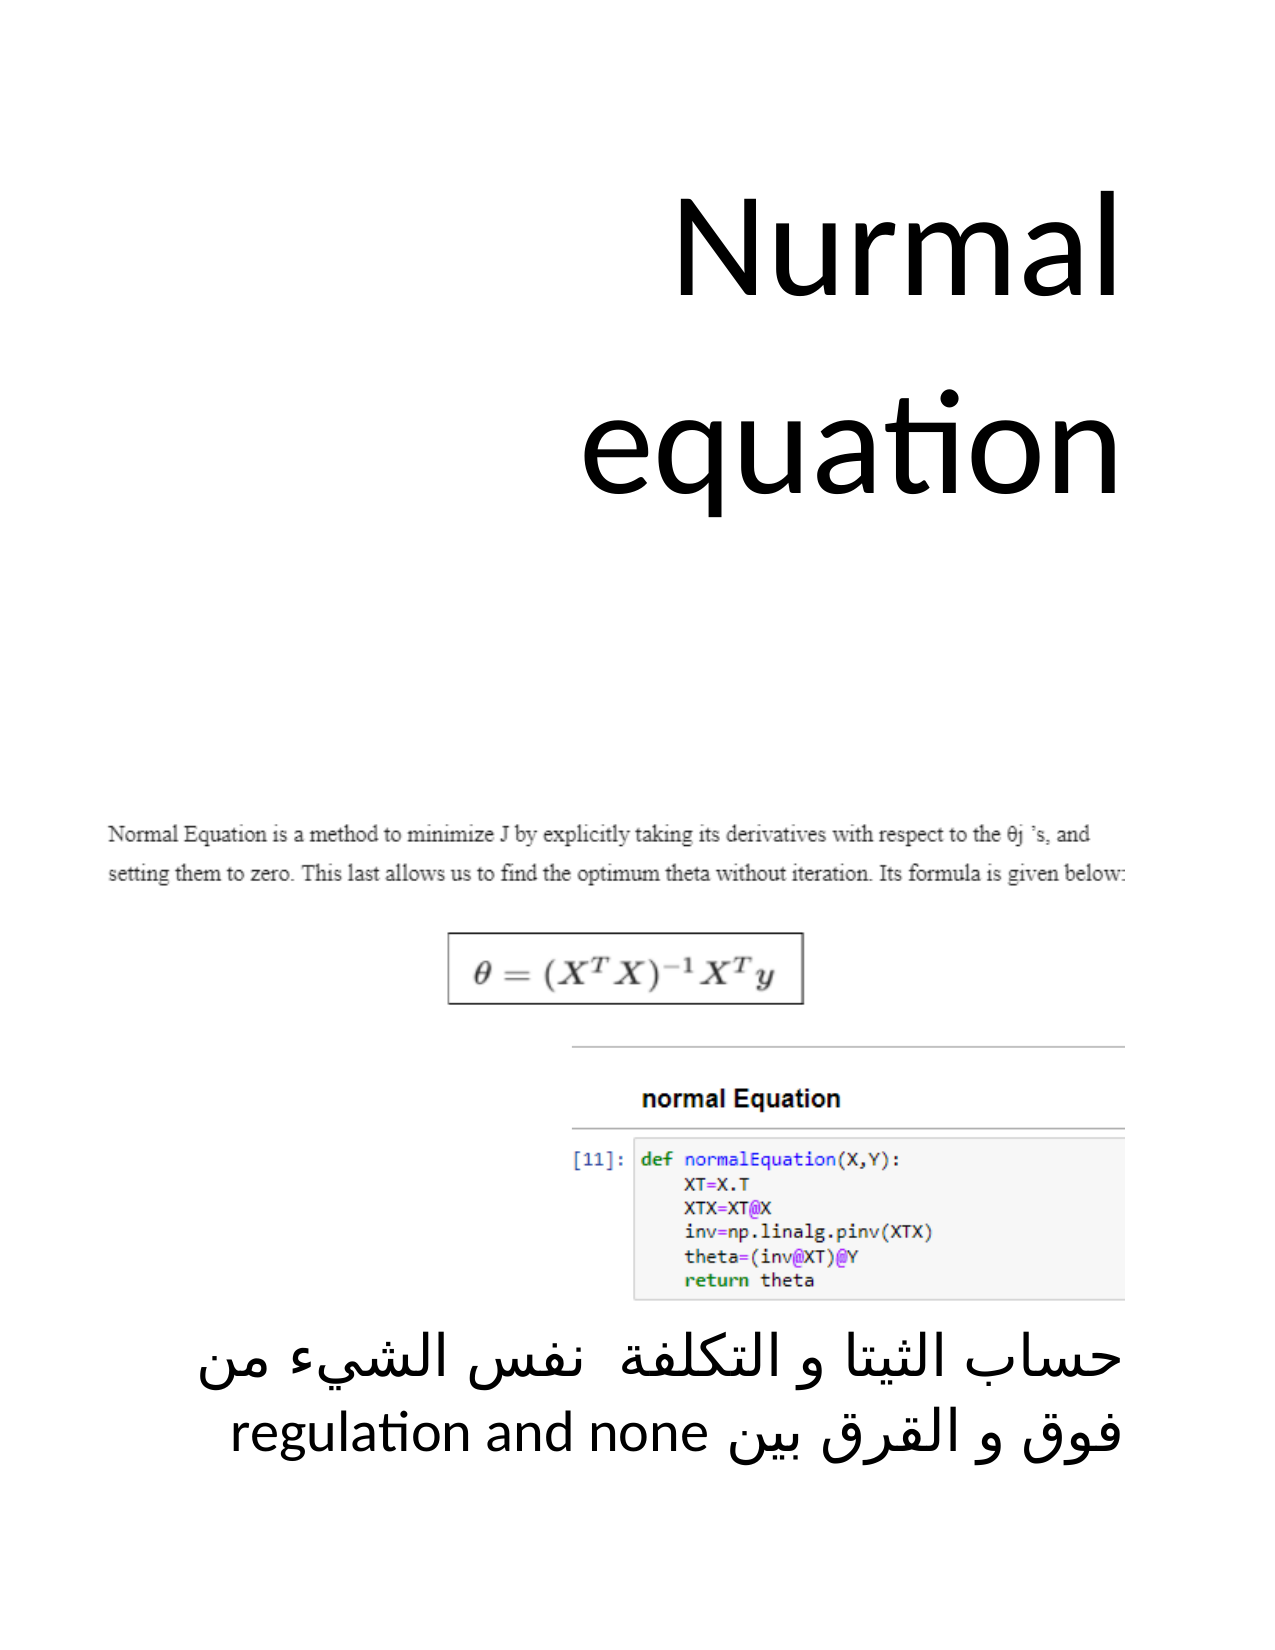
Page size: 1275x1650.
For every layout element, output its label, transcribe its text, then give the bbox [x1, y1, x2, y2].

text حساب الثيتا و التكلفة نفس الشيء من فوق و القرق بين regulation and none [150, 1322, 1125, 1466]
text Nurmal equation [150, 150, 1125, 531]
picture [571, 1037, 1125, 1304]
picture [25, 776, 1125, 1019]
